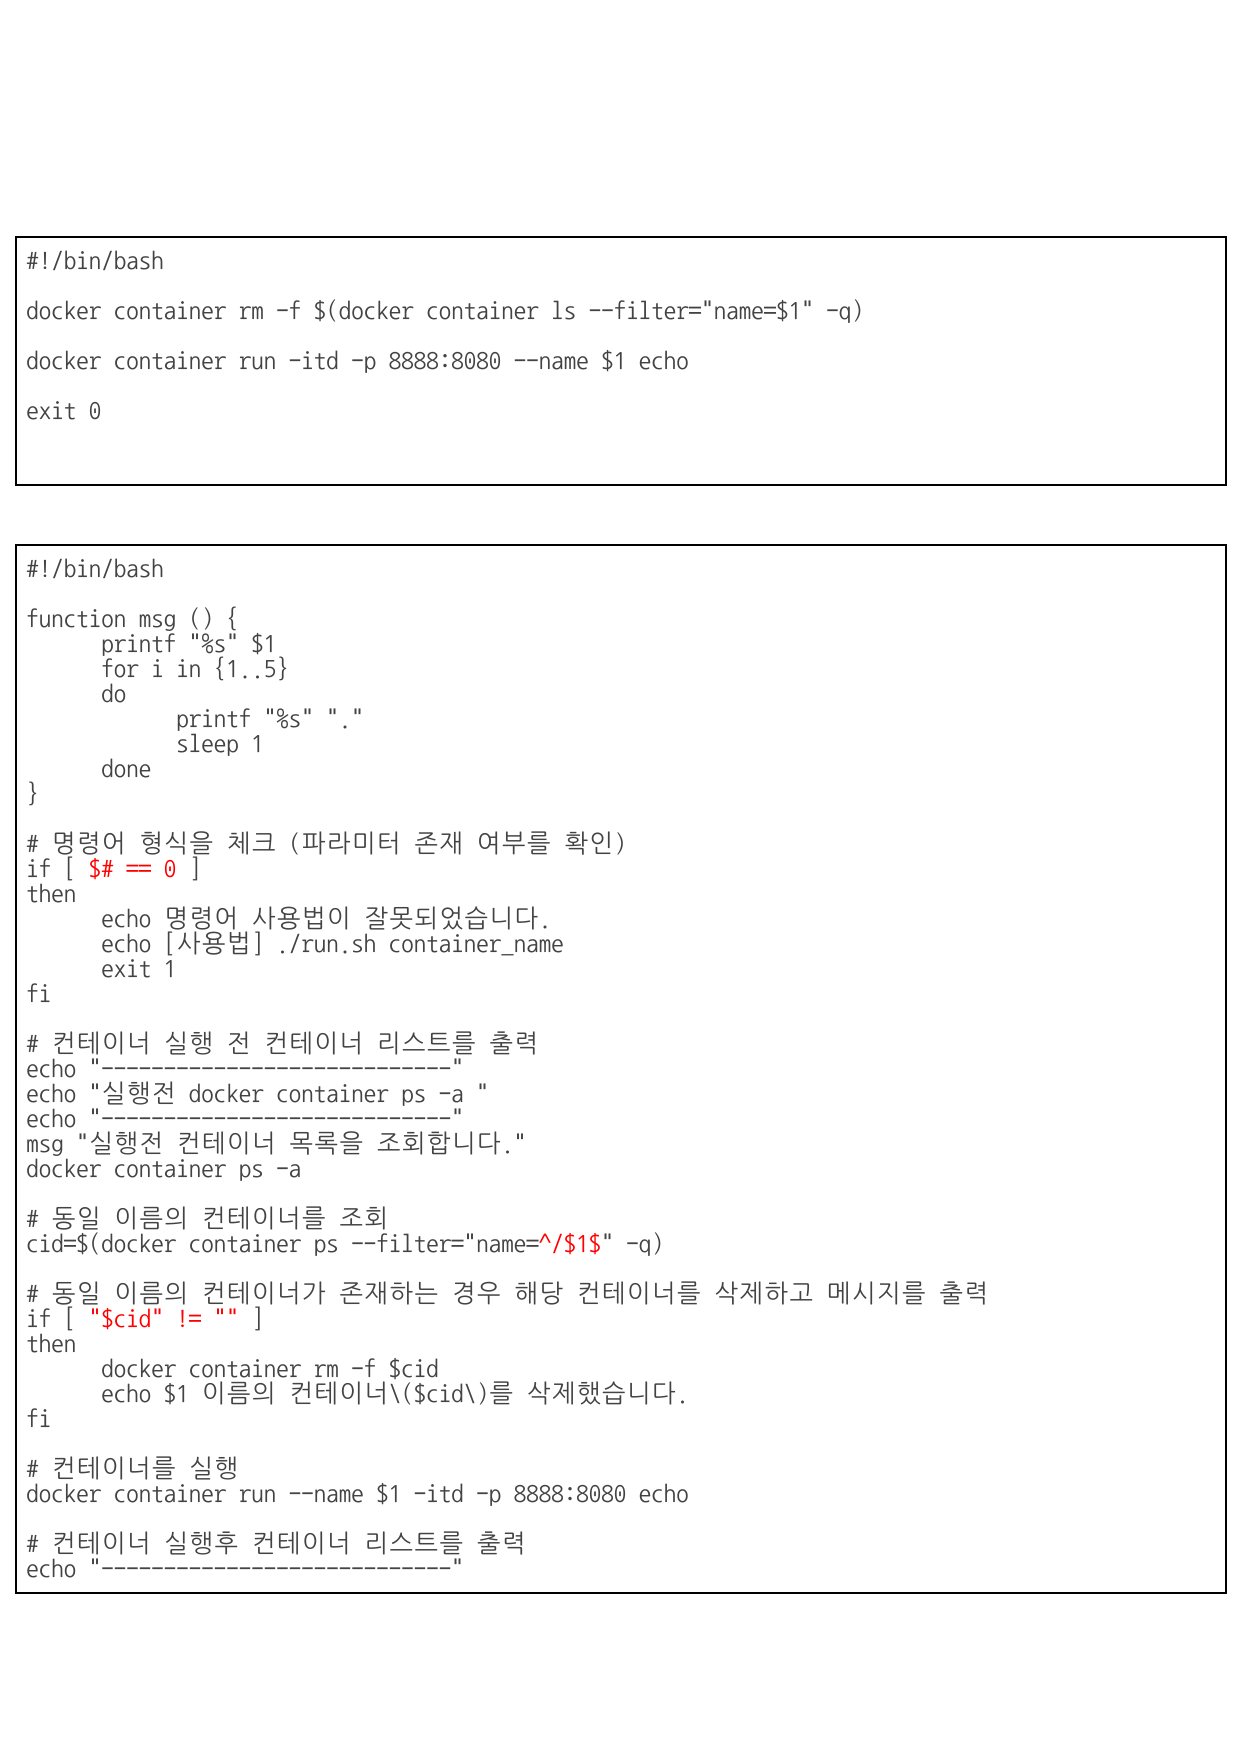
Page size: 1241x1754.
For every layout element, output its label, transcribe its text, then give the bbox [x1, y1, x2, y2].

table_header #!/bin/bash docker container rm -f $(docker container ls --filter="name=$1" -q) docker container run -itd -p 8888:8080 --name $1 echo exit 0 [17, 238, 1225, 484]
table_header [17, 546, 1225, 1592]
